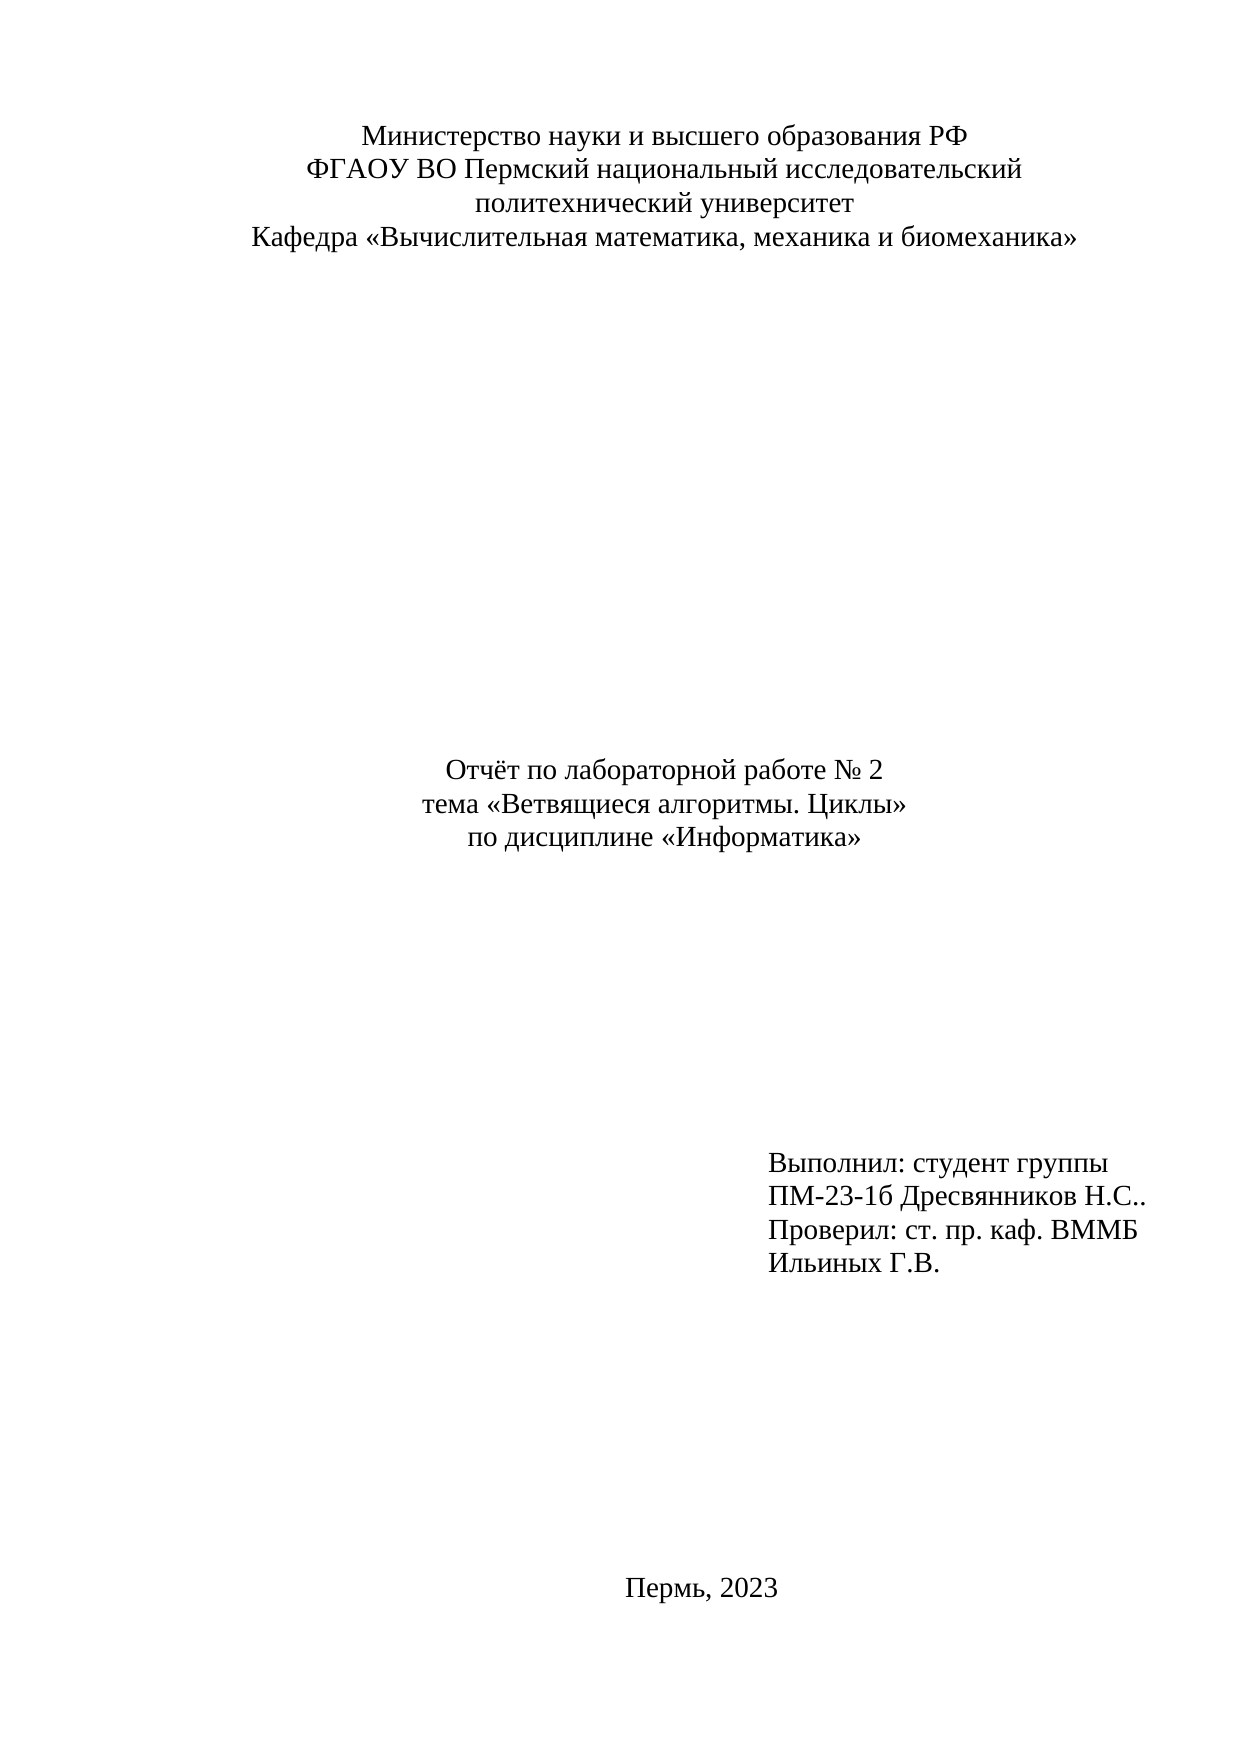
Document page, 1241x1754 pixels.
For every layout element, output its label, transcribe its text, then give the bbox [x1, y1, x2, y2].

title Отчёт по лабораторной работе № 2 тема «Ветвящиеся алгоритмы. Циклы» по дисциплине «Информатика» [177, 752, 1152, 853]
title Кафедра «Вычислительная математика, механика и биомеханика» [177, 219, 1152, 252]
title Министерство науки и высшего образования РФ [177, 118, 1152, 152]
title Пермь, 2023 [177, 1571, 1152, 1604]
title ФГАОУ ВО Пермский национальный исследовательский политехнический университет [177, 152, 1152, 219]
title Выполнил: студент группы ПМ-23-1б Дресвянников Н.С.. [768, 1145, 1152, 1212]
title Проверил: ст. пр. каф. ВММБ Ильиных Г.В. [768, 1212, 1152, 1279]
